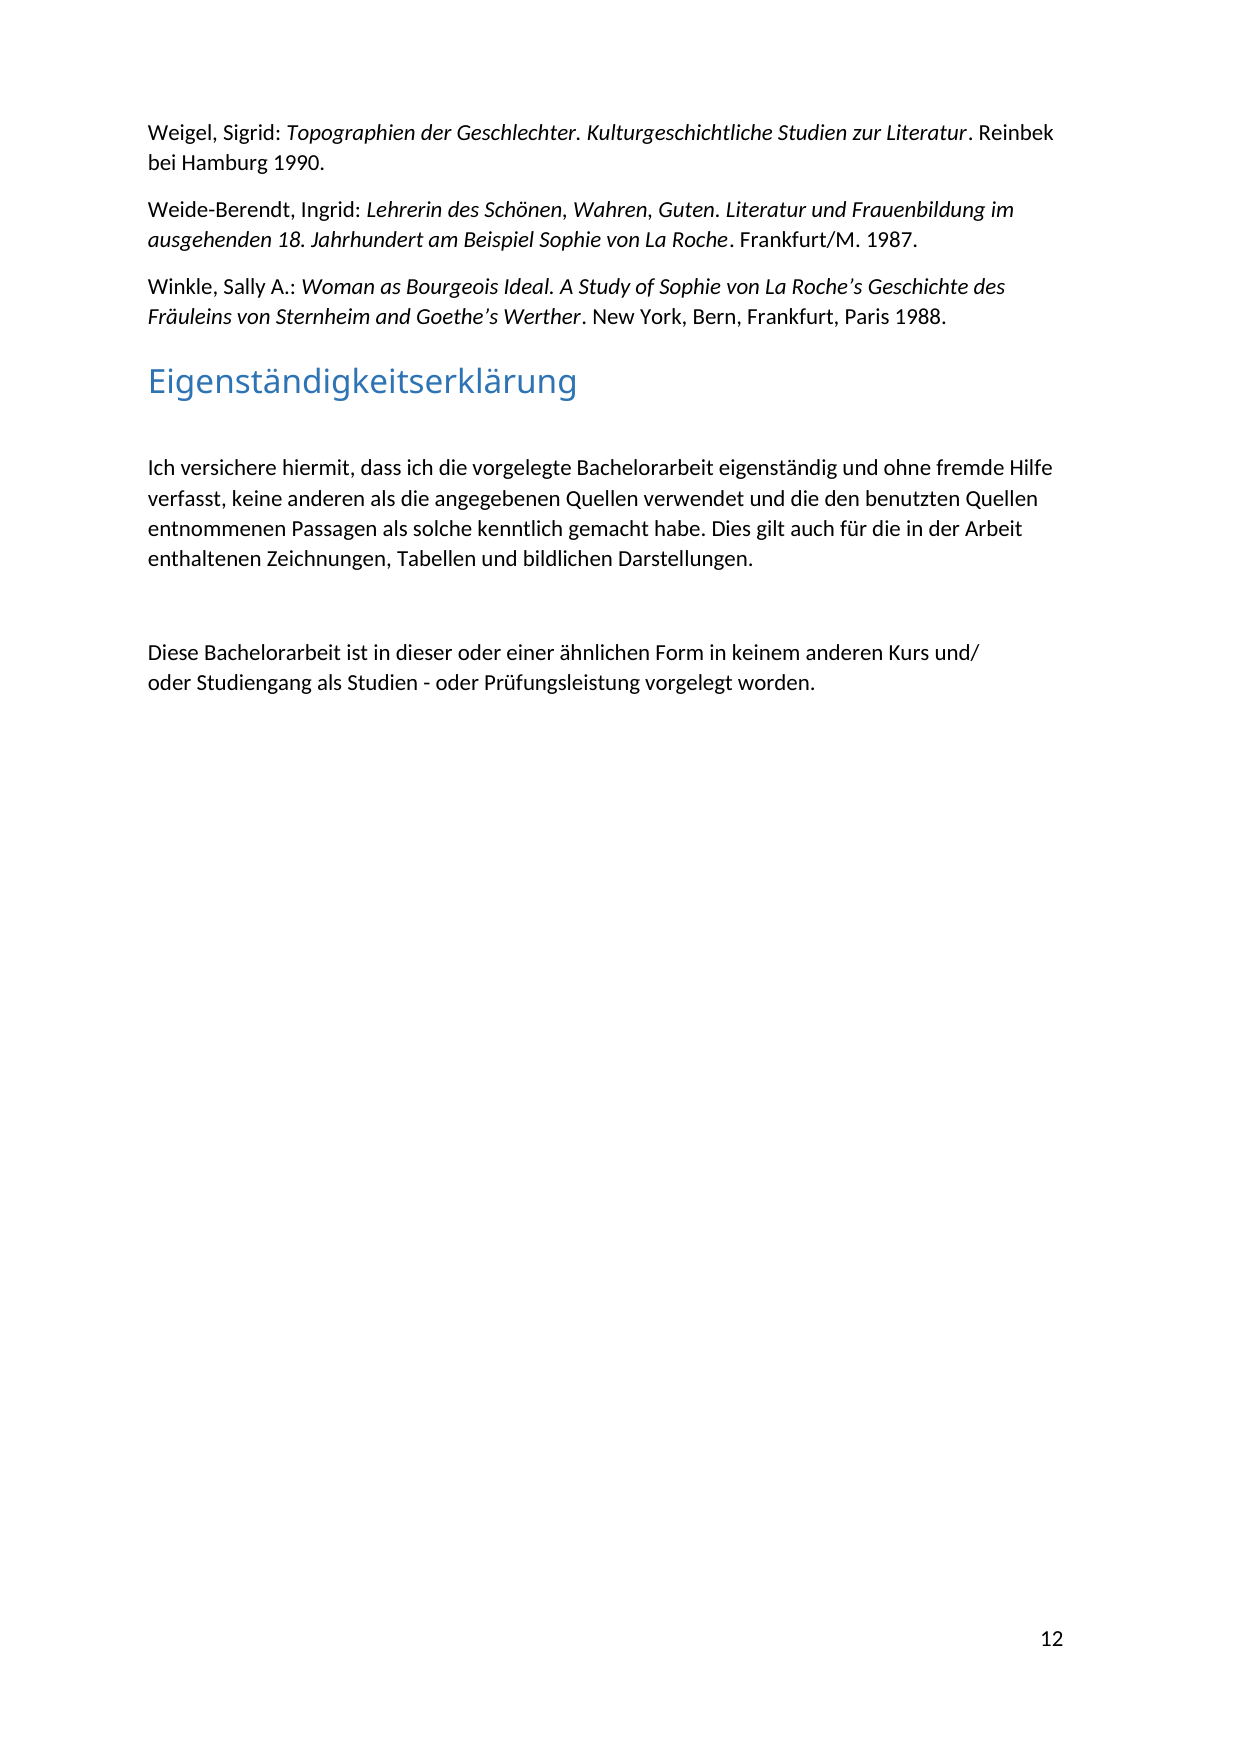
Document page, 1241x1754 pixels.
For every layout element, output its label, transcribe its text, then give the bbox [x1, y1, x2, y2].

text Ich versichere hiermit, dass ich die vorgelegte Bachelorarbeit eigenständig und ohne fremde Hilfe verfasst, keine anderen als die angegebenen Quellen verwendet und die den benutzten Quellen entnommenen Passagen als solche kenntlich gemacht habe. Dies gilt auch für die in der Arbeit enthaltenen Zeichnungen, Tabellen und bildlichen Darstellungen. [148, 453, 1063, 572]
text Diese Bachelorarbeit ist in dieser oder einer ähnlichen Form in keinem anderen Kurs und/ oder Studiengang als Studien - oder Prüfungsleistung vorgelegt worden. [148, 638, 1063, 696]
subtitle Eigenständigkeitserklärung [148, 358, 1063, 403]
text Weigel, Sigrid: Topographien der Geschlechter. Kulturgeschichtliche Studien zur Literatur. Reinbek bei Hamburg 1990. [148, 118, 1063, 176]
text Weide-Berendt, Ingrid: Lehrerin des Schönen, Wahren, Guten. Literatur und Frauenbildung im ausgehenden 18. Jahrhundert am Beispiel Sophie von La Roche. Frankfurt/M. 1987. [148, 195, 1063, 253]
text Winkle, Sally A.: Woman as Bourgeois Ideal. A Study of Sophie von La Roche’s Geschichte des Fräuleins von Sternheim and Goethe’s Werther. New York, Bern, Frankfurt, Paris 1988. [148, 272, 1063, 331]
